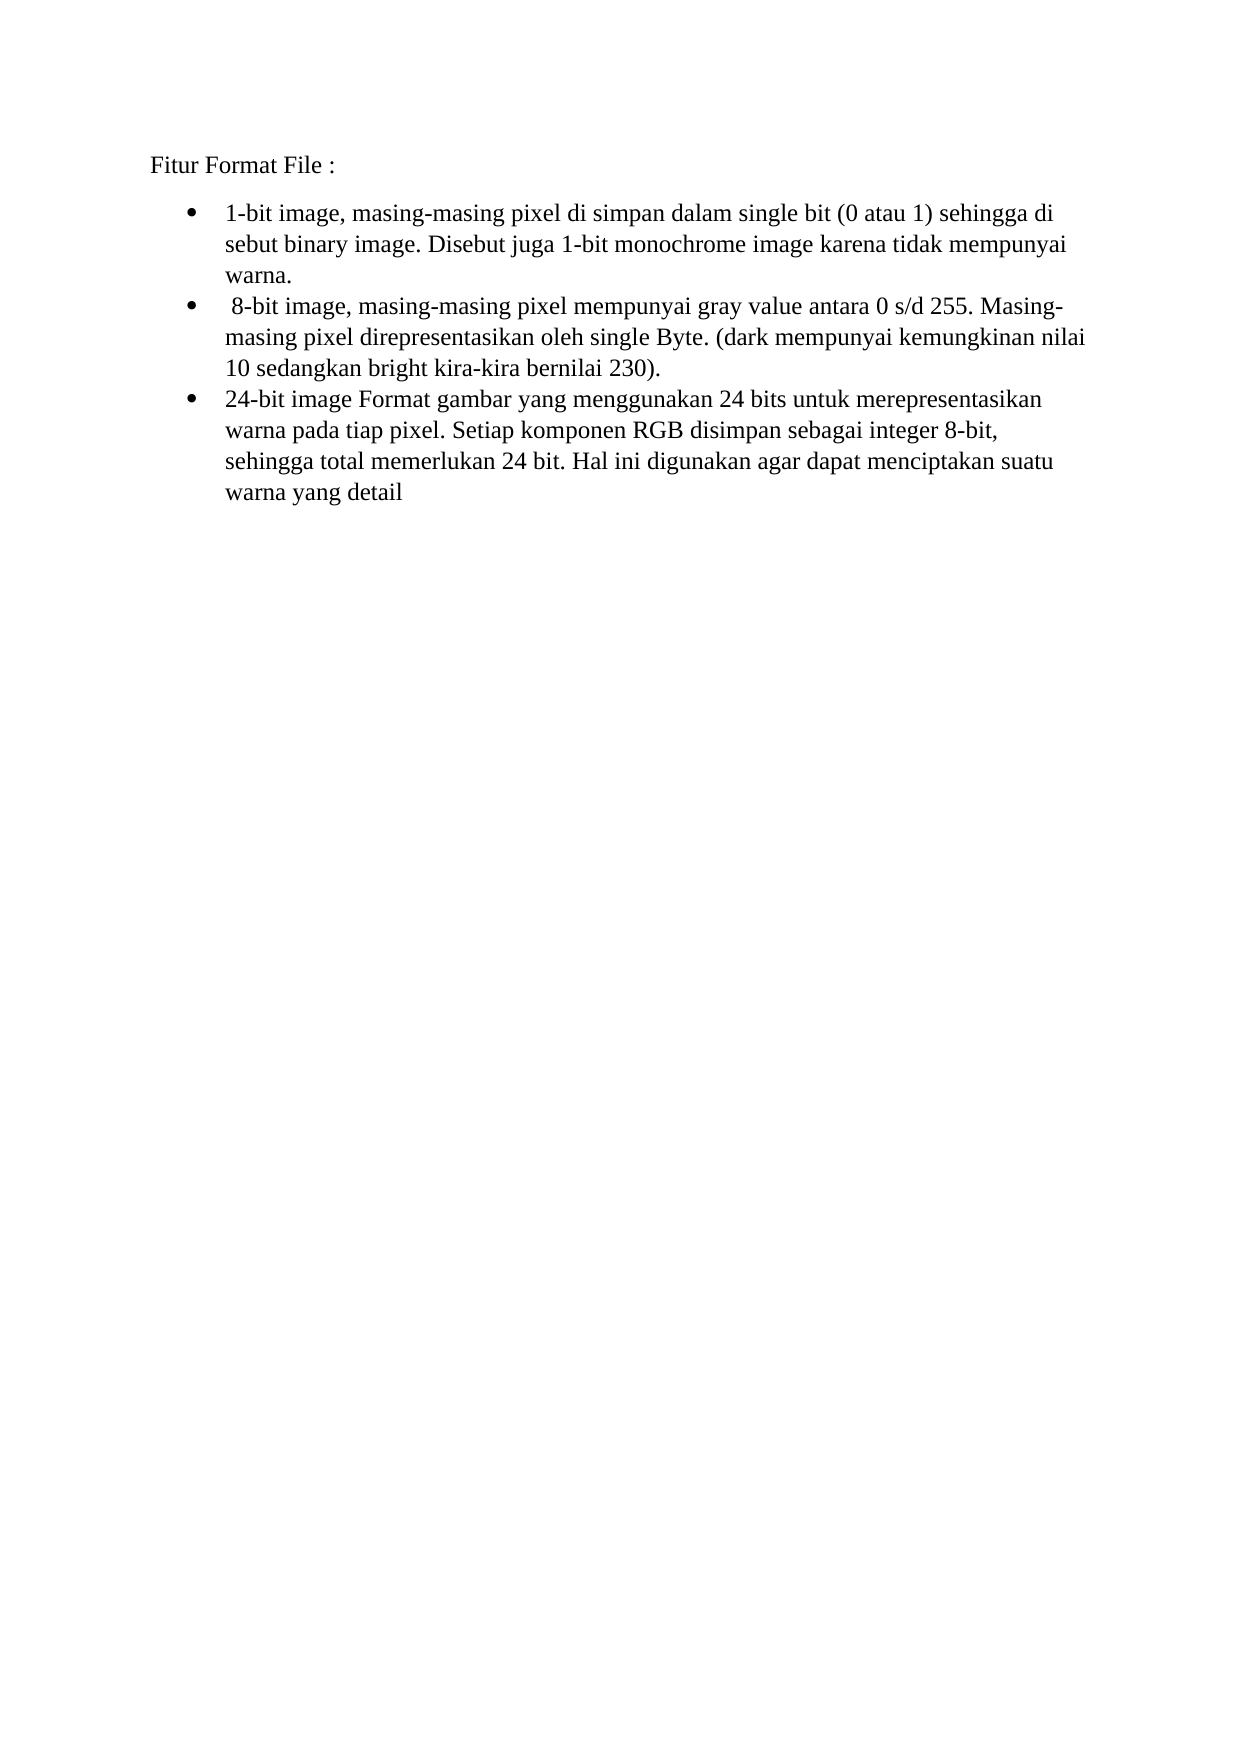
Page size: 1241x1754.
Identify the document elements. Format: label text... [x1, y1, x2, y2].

list 8-bit image, masing-masing pixel mempunyai gray value antara 0 s/d 255. Masing-masing pixel direpresentasikan oleh single Byte. (dark mempunyai kemungkinan nilai 10 sedangkan bright kira-kira bernilai 230). [187, 291, 1090, 382]
list 24-bit image Format gambar yang menggunakan 24 bits untuk merepresentasikan warna pada tiap pixel. Setiap komponen RGB disimpan sebagai integer 8-bit, sehingga total memerlukan 24 bit. Hal ini digunakan agar dapat menciptakan suatu warna yang detail [187, 384, 1090, 506]
text Fitur Format File : [150, 150, 1090, 179]
list 1-bit image, masing-masing pixel di simpan dalam single bit (0 atau 1) sehingga di sebut binary image. Disebut juga 1-bit monochrome image karena tidak mempunyai warna. [187, 198, 1090, 288]
